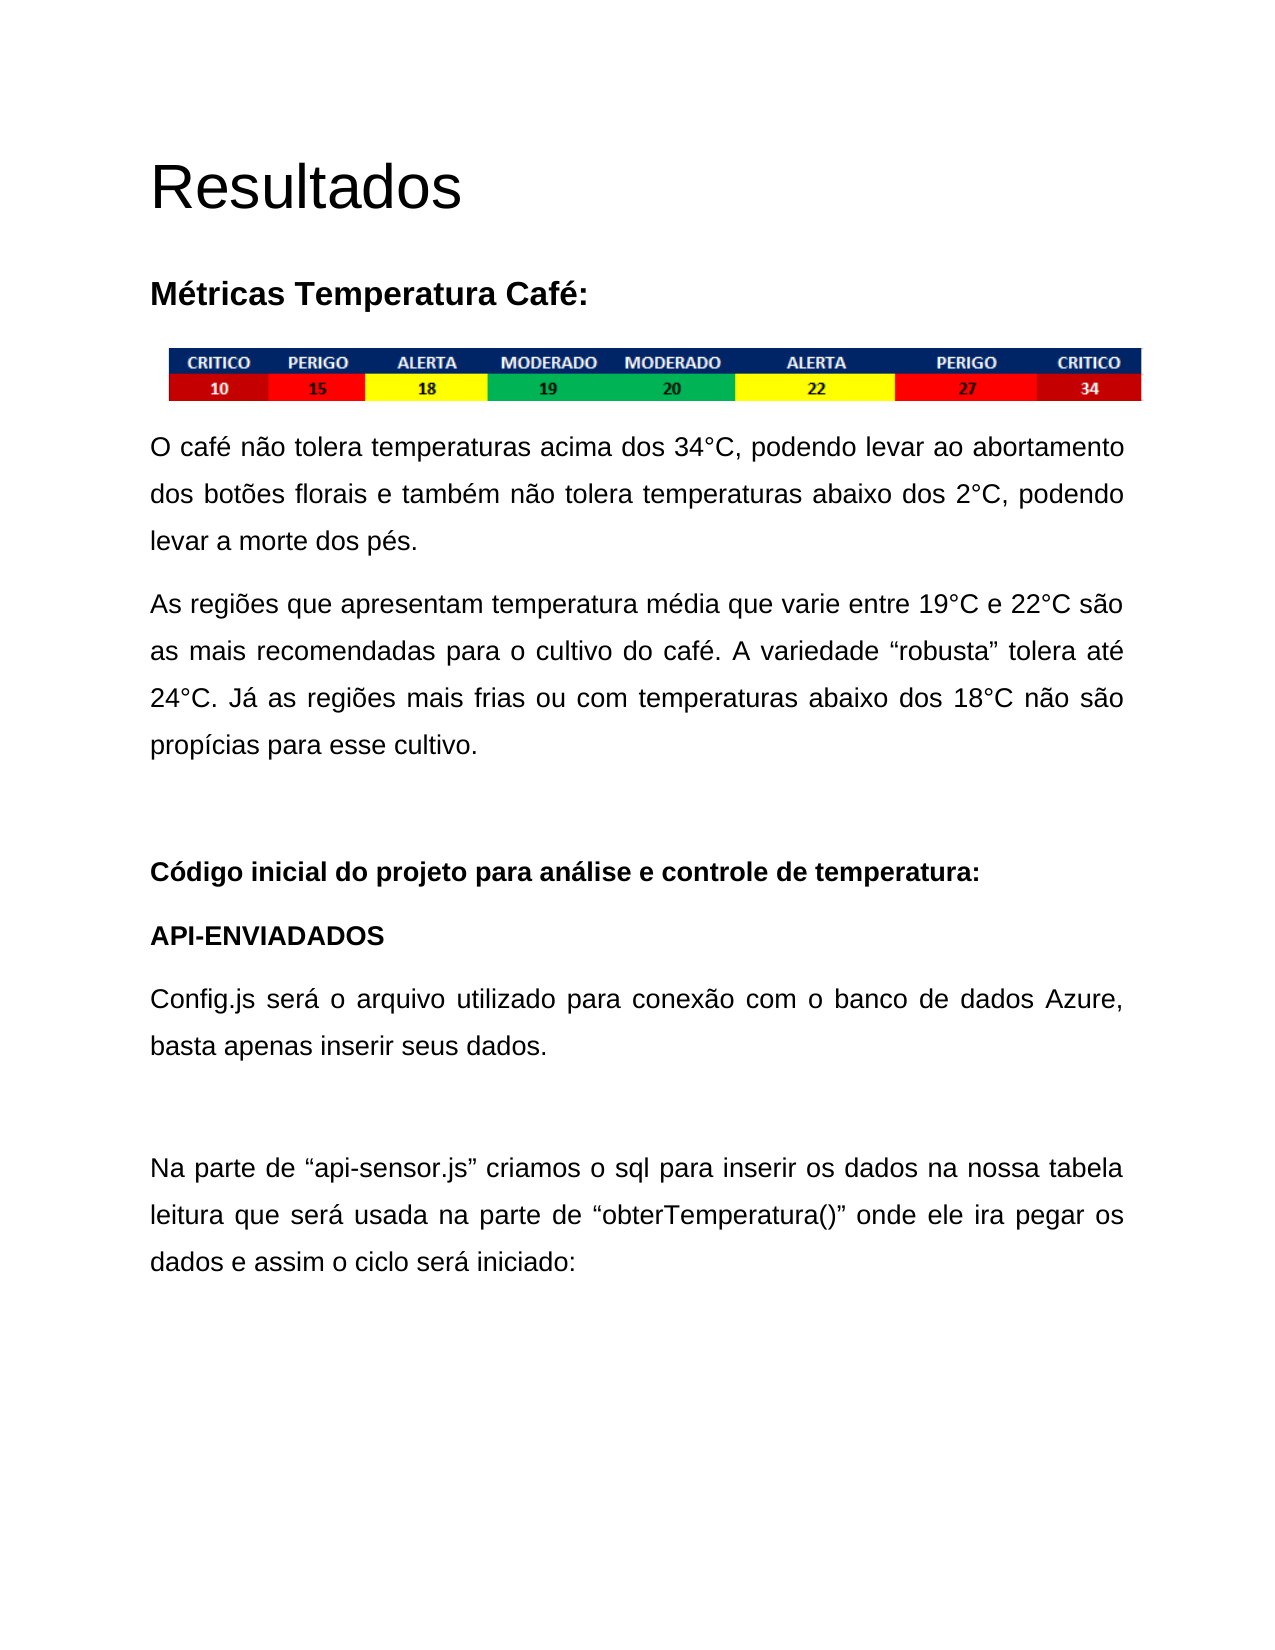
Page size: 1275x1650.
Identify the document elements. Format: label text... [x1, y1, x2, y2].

text Métricas Temperatura Café: [150, 274, 1125, 313]
text API-ENVIADADOS [150, 919, 1125, 951]
text Resultados [150, 150, 1125, 222]
text Na parte de “api-sensor.js” criamos o sql para inserir os dados na nossa tabela leitura que será usada na parte de “obterTemperatura()” onde ele ira pegar os dados e assim o ciclo será iniciado: [150, 1152, 1125, 1277]
text O café não tolera temperaturas acima dos 34°C, podendo levar ao abortamento dos botões florais e também não tolera temperaturas abaixo dos 2°C, podendo levar a morte dos pés. [150, 431, 1125, 556]
text As regiões que apresentam temperatura média que varie entre 19°C e 22°C são as mais recomendadas para o cultivo do café. A variedade “robusta” tolera até 24°C. Já as regiões mais frias ou com temperaturas abaixo dos 18°C não são propícias para esse cultivo. [150, 588, 1125, 760]
text Código inicial do projeto para análise e controle de temperatura: [150, 856, 1125, 887]
text Config.js será o arquivo utilizado para conexão com o banco de dados Azure, basta apenas inserir seus dados. [150, 983, 1125, 1061]
